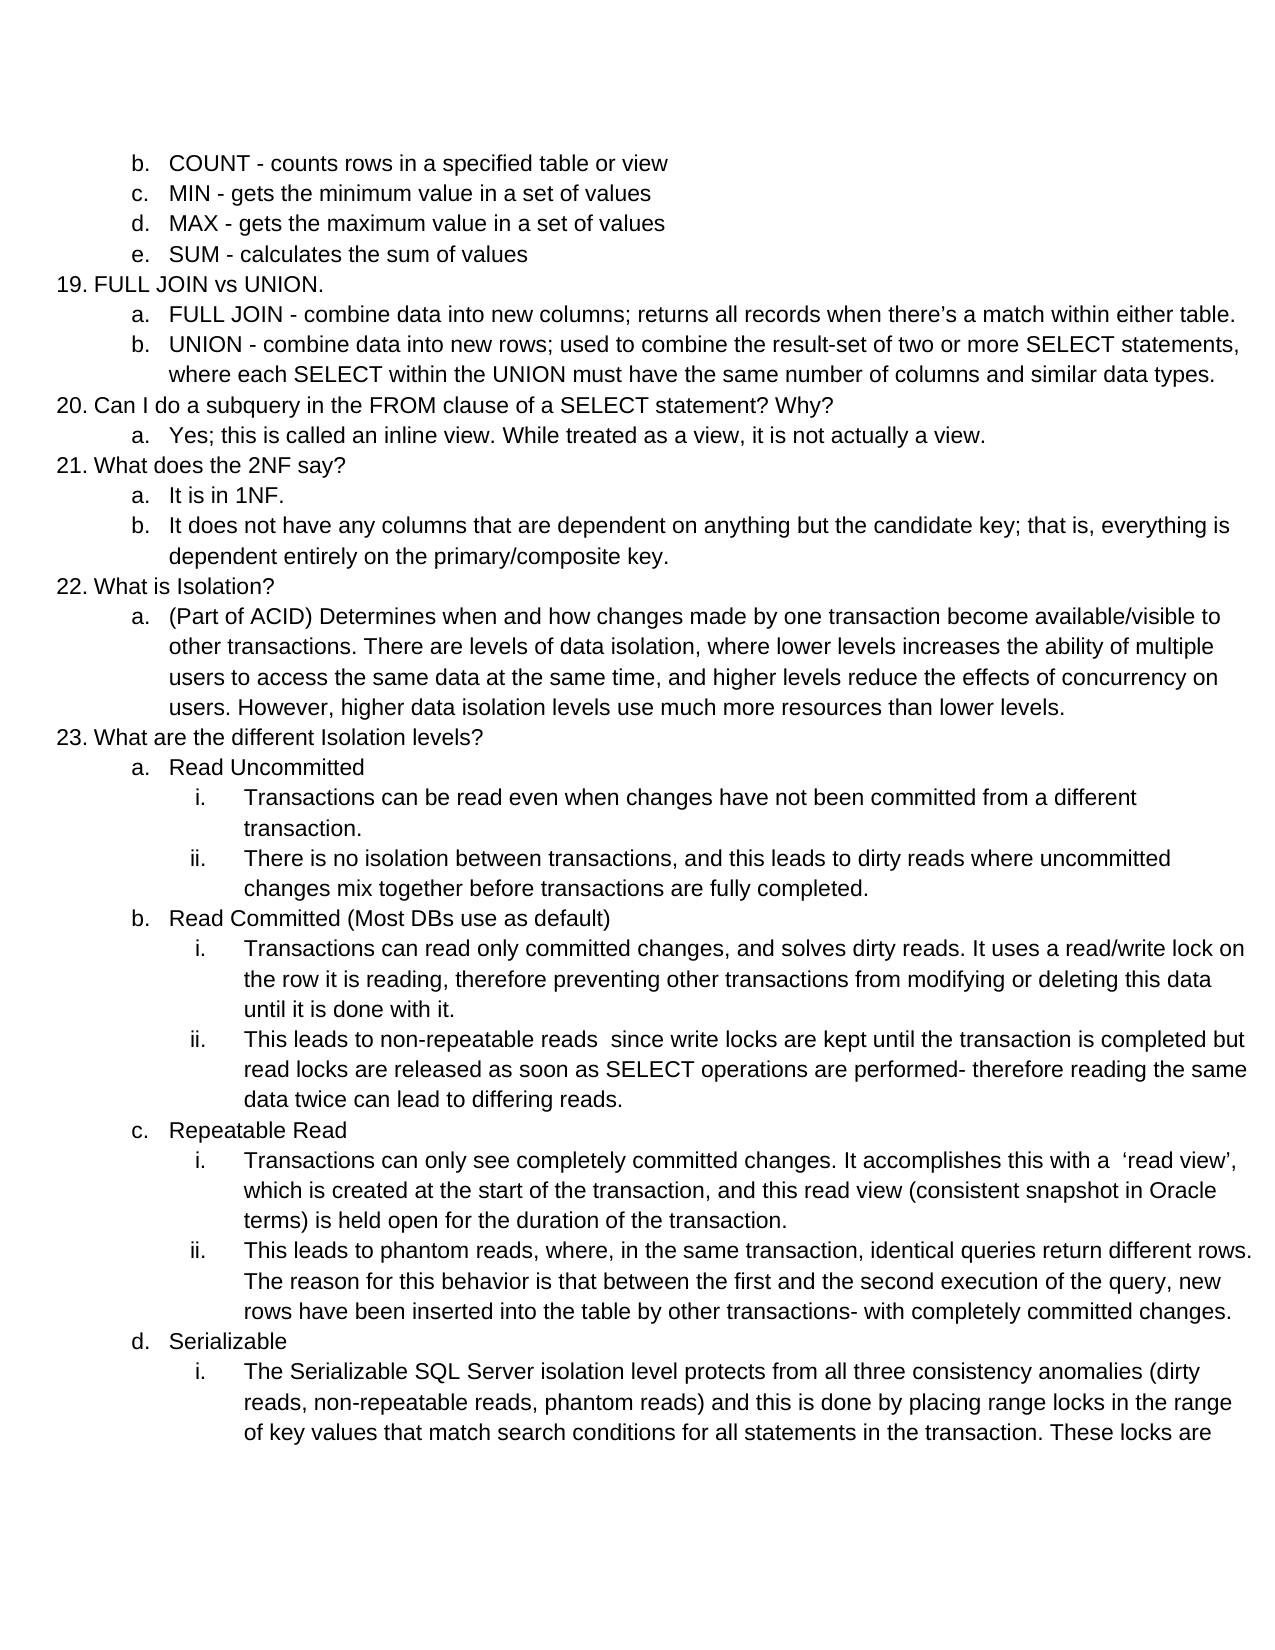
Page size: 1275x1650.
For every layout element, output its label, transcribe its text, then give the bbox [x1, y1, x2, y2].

list This leads to phantom reads, where, in the same transaction, identical queries return different rows. The reason for this behavior is that between the first and the second execution of the query, new rows have been inserted into the table by other transactions- with completely committed changes. [206, 1237, 1256, 1324]
list What are the different Isolation levels? [56, 724, 1256, 750]
list Repeatable Read [131, 1117, 1256, 1143]
list Read Committed (Most DBs use as default) [131, 905, 1256, 932]
list Transactions can only see completely committed changes. It accomplishes this with a ‘read view’, which is created at the start of the transaction, and this read view (consistent snapshot in Oracle terms) is held open for the duration of the transaction. [206, 1147, 1256, 1234]
list SUM - calculates the sum of values [131, 241, 1256, 267]
list UNION - combine data into new rows; used to combine the result-set of two or more SELECT statements, where each SELECT within the UNION must have the same number of columns and similar data types. [131, 331, 1256, 388]
list COUNT - counts rows in a specified table or view [131, 150, 1256, 176]
list Read Uncommitted [131, 754, 1256, 781]
list (Part of ACID) Determines when and how changes made by one transaction become available/visible to other transactions. There are levels of data isolation, where lower levels increases the ability of multiple users to access the same data at the same time, and higher levels reduce the effects of concurrency on users. However, higher data isolation levels use much more resources than lower levels. [131, 603, 1256, 720]
list Serializable [131, 1328, 1256, 1354]
list This leads to non-repeatable reads since write locks are kept until the transaction is completed but read locks are released as soon as SELECT operations are performed- therefore reading the same data twice can lead to differing reads. [206, 1026, 1256, 1113]
list It does not have any columns that are dependent on anything but the candidate key; that is, everything is dependent entirely on the primary/composite key. [131, 512, 1256, 569]
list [206, 1358, 1256, 1445]
list Can I do a subquery in the FROM clause of a SELECT statement? Why? [56, 392, 1256, 418]
list FULL JOIN vs UNION. [56, 271, 1256, 297]
list FULL JOIN - combine data into new columns; returns all records when there’s a match within either table. [131, 301, 1256, 327]
list Yes; this is called an inline view. While treated as a view, it is not actually a view. [131, 422, 1256, 448]
list MIN - gets the minimum value in a set of values [131, 180, 1256, 207]
list Transactions can read only committed changes, and solves dirty reads. It uses a read/write lock on the row it is reading, therefore preventing other transactions from modifying or deleting this data until it is done with it. [206, 935, 1256, 1022]
list It is in 1NF. [131, 482, 1256, 509]
list What does the 2NF say? [56, 452, 1256, 478]
list What is Isolation? [56, 573, 1256, 599]
list Transactions can be read even when changes have not been committed from a different transaction. [206, 784, 1256, 841]
list MAX - gets the maximum value in a set of values [131, 210, 1256, 237]
list There is no isolation between transactions, and this leads to dirty reads where uncommitted changes mix together before transactions are fully completed. [206, 845, 1256, 901]
